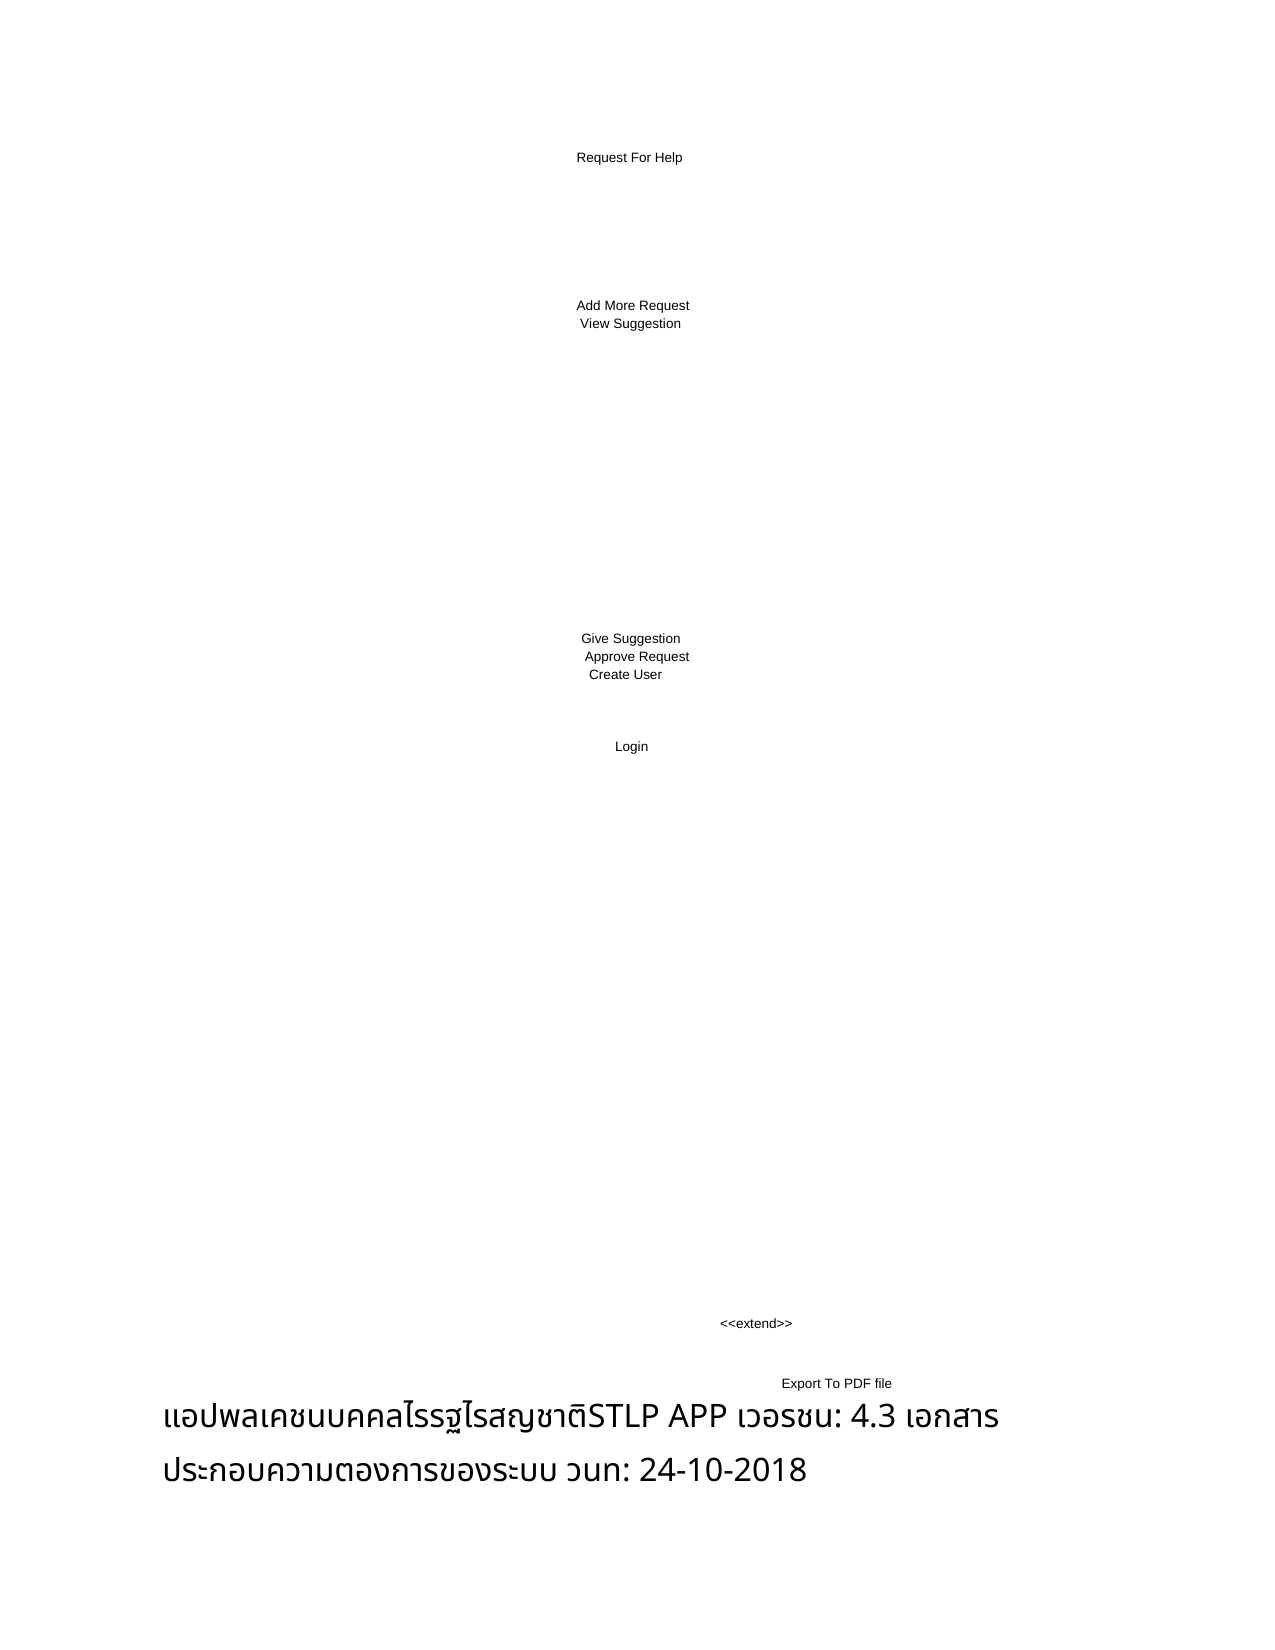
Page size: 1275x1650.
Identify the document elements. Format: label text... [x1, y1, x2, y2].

text Request For Help [576, 150, 725, 166]
text Give Suggestion [581, 631, 722, 646]
text แอปพลเคชนบคคลไรรฐไรสญชาติSTLP APP เวอรชน: 4.3 เอกสารประกอบความตองการของระบบ วนท: 24-10-2018 [162, 1393, 1046, 1495]
text View Suggestion [580, 316, 723, 331]
text Add More Request [576, 298, 732, 313]
text Export To PDF file [781, 1375, 935, 1391]
text Approve Request [584, 649, 732, 664]
text Login [615, 738, 685, 754]
text Create User [589, 667, 702, 682]
text <<extend>> [720, 1316, 832, 1331]
